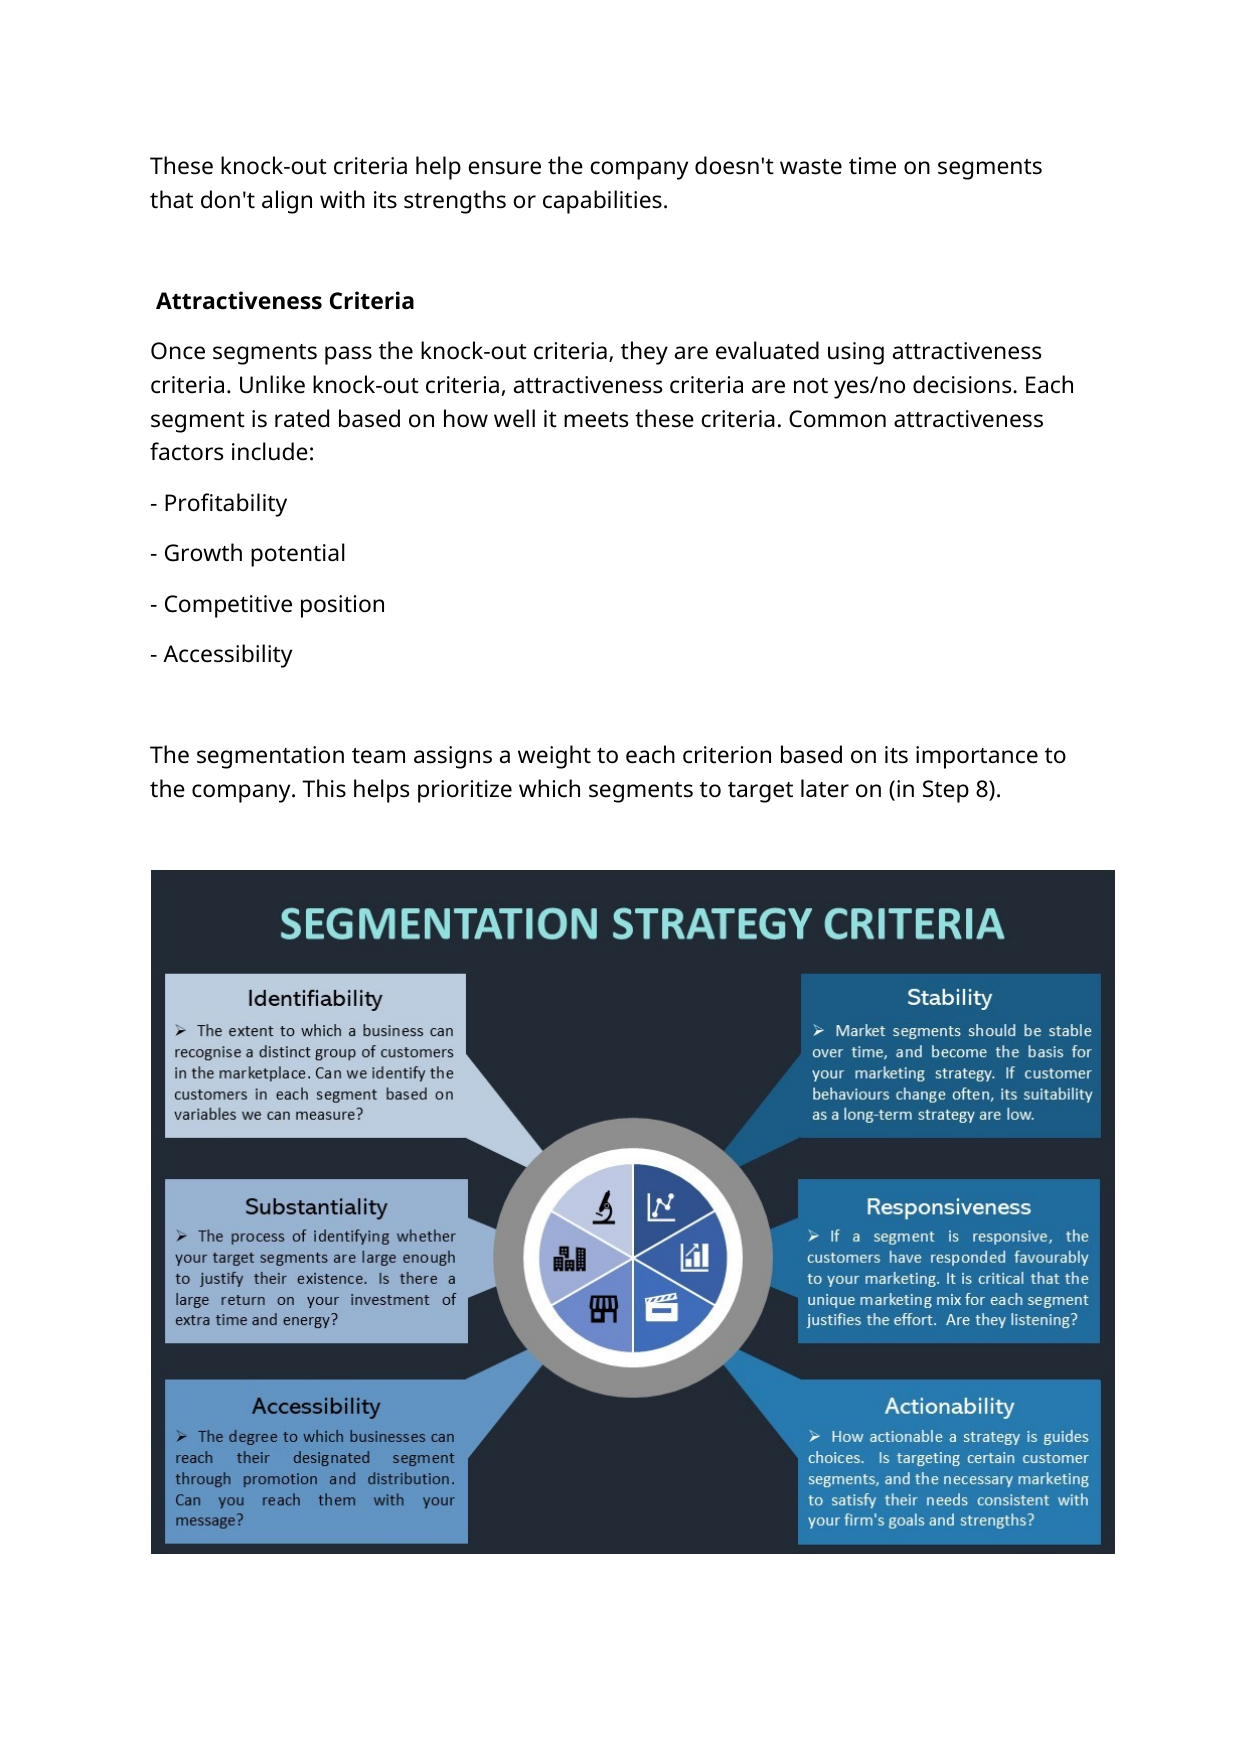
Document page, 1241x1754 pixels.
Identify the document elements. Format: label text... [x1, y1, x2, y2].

text Once segments pass the knock-out criteria, they are evaluated using attractiveness criteria. Unlike knock-out criteria, attractiveness criteria are not yes/no decisions. Each segment is rated based on how well it meets these criteria. Common attractiveness factors include: [150, 335, 1090, 467]
text - Growth potential [150, 537, 1090, 568]
text Attractiveness Criteria [150, 284, 1090, 316]
text - Competitive position [150, 587, 1090, 619]
text - Profitability [150, 487, 1090, 518]
picture [150, 869, 1116, 1554]
text - Accessibility [150, 638, 1090, 669]
text These knock-out criteria help ensure the company doesn't waste time on segments that don't align with its strengths or capabilities. [150, 150, 1090, 215]
text The segmentation team assigns a weight to each criterion based on its importance to the company. This helps prioritize which segments to target later on (in Step 8). [150, 739, 1090, 804]
